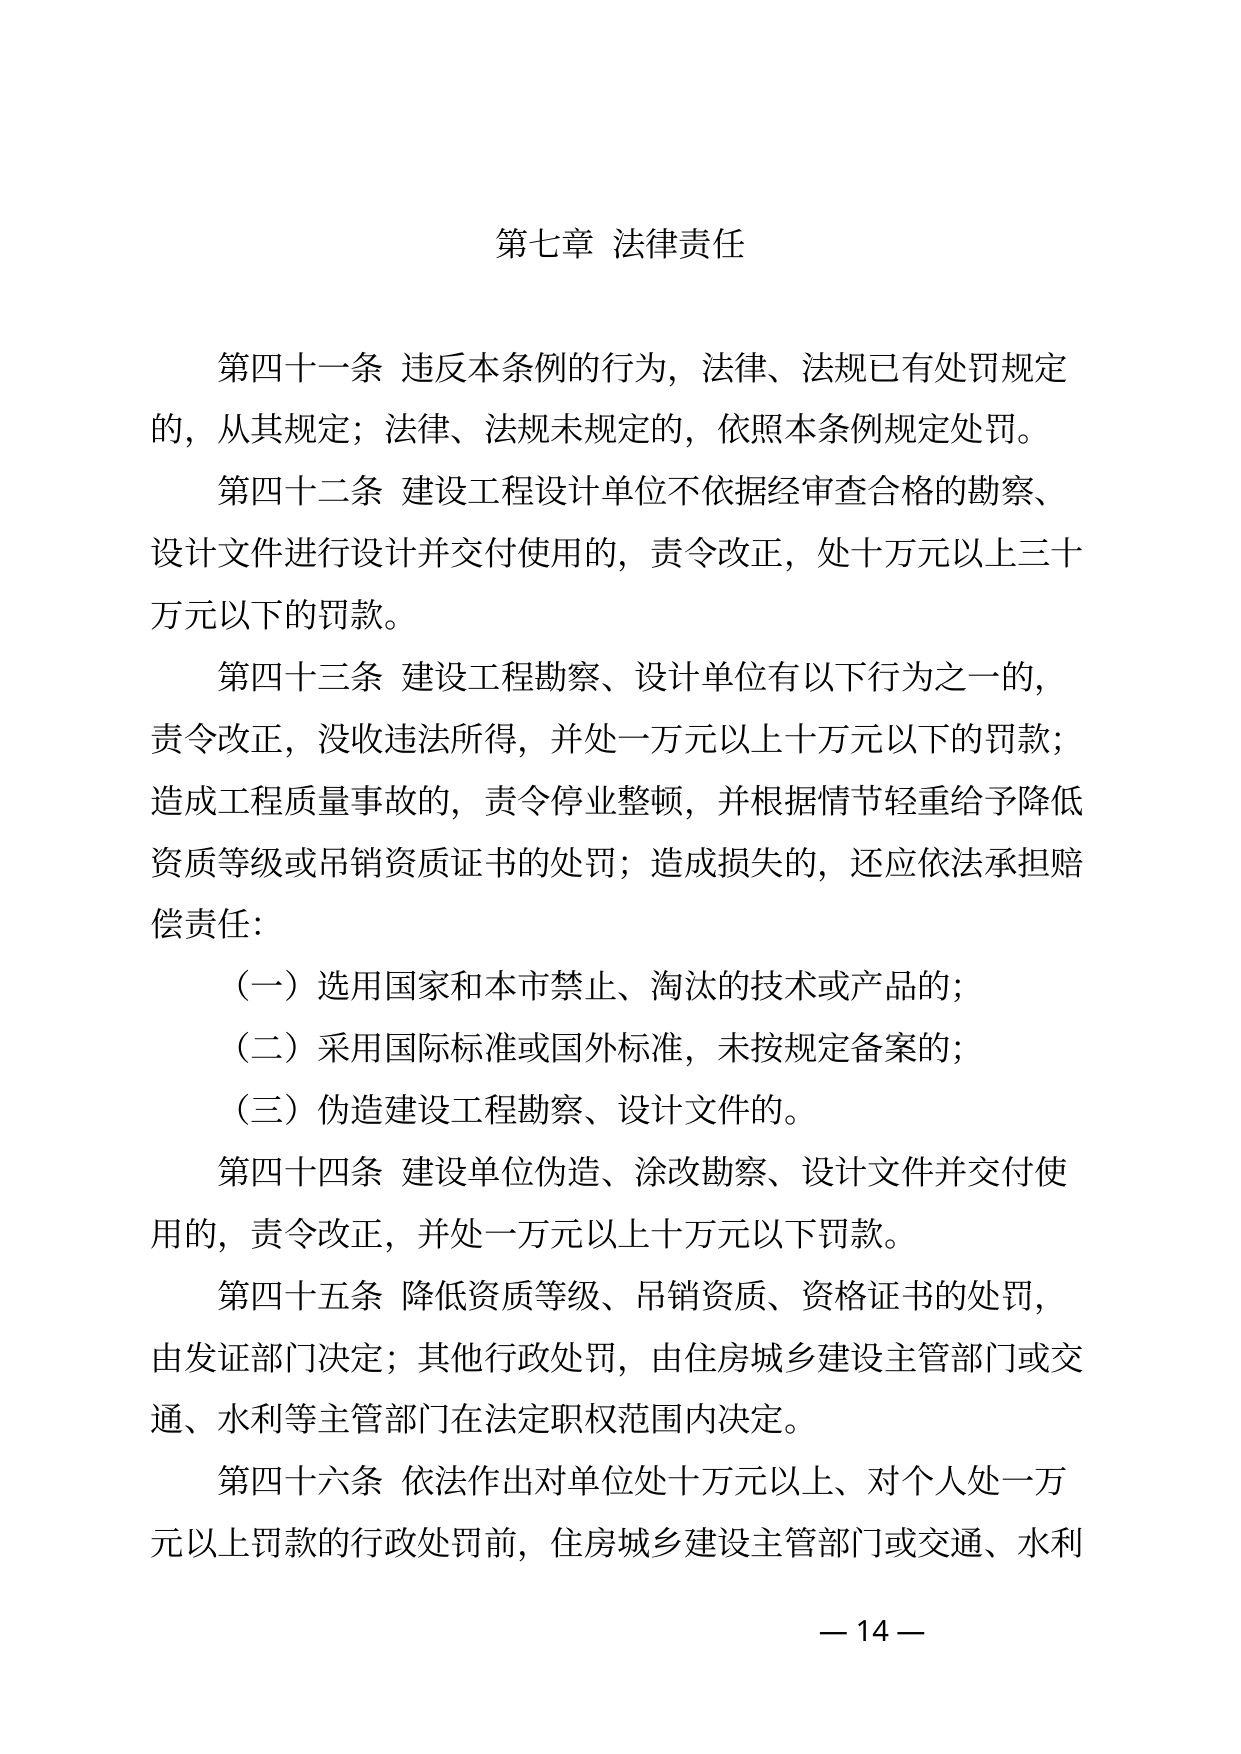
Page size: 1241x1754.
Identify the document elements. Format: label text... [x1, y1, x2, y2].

text 第四十四条 建设单位伪造、涂改勘察、设计文件并交付使用的，责令改正，并处一万元以上十万元以下罚款。 [151, 1135, 1089, 1258]
text 第七章 法律责任 [151, 207, 1089, 268]
text （三）伪造建设工程勘察、设计文件的。 [151, 1073, 1089, 1135]
text （一）选用国家和本市禁止、淘汰的技术或产品的； [151, 949, 1089, 1011]
text 第四十五条 降低资质等级、吊销资质、资格证书的处罚，由发证部门决定；其他行政处罚，由住房城乡建设主管部门或交通、水利等主管部门在法定职权范围内决定。 [151, 1258, 1089, 1444]
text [151, 1444, 1089, 1568]
text 第四十三条 建设工程勘察、设计单位有以下行为之一的，责令改正，没收违法所得，并处一万元以上十万元以下的罚款；造成工程质量事故的，责令停业整顿，并根据情节轻重给予降低资质等级或吊销资质证书的处罚；造成损失的，还应依法承担赔偿责任： [151, 640, 1089, 949]
text （二）采用国际标准或国外标准，未按规定备案的； [151, 1011, 1089, 1073]
text 第四十一条 违反本条例的行为，法律、法规已有处罚规定的，从其规定；法律、法规未规定的，依照本条例规定处罚。 [151, 330, 1089, 454]
text 第四十二条 建设工程设计单位不依据经审查合格的勘察、设计文件进行设计并交付使用的，责令改正，处十万元以上三十万元以下的罚款。 [151, 454, 1089, 640]
